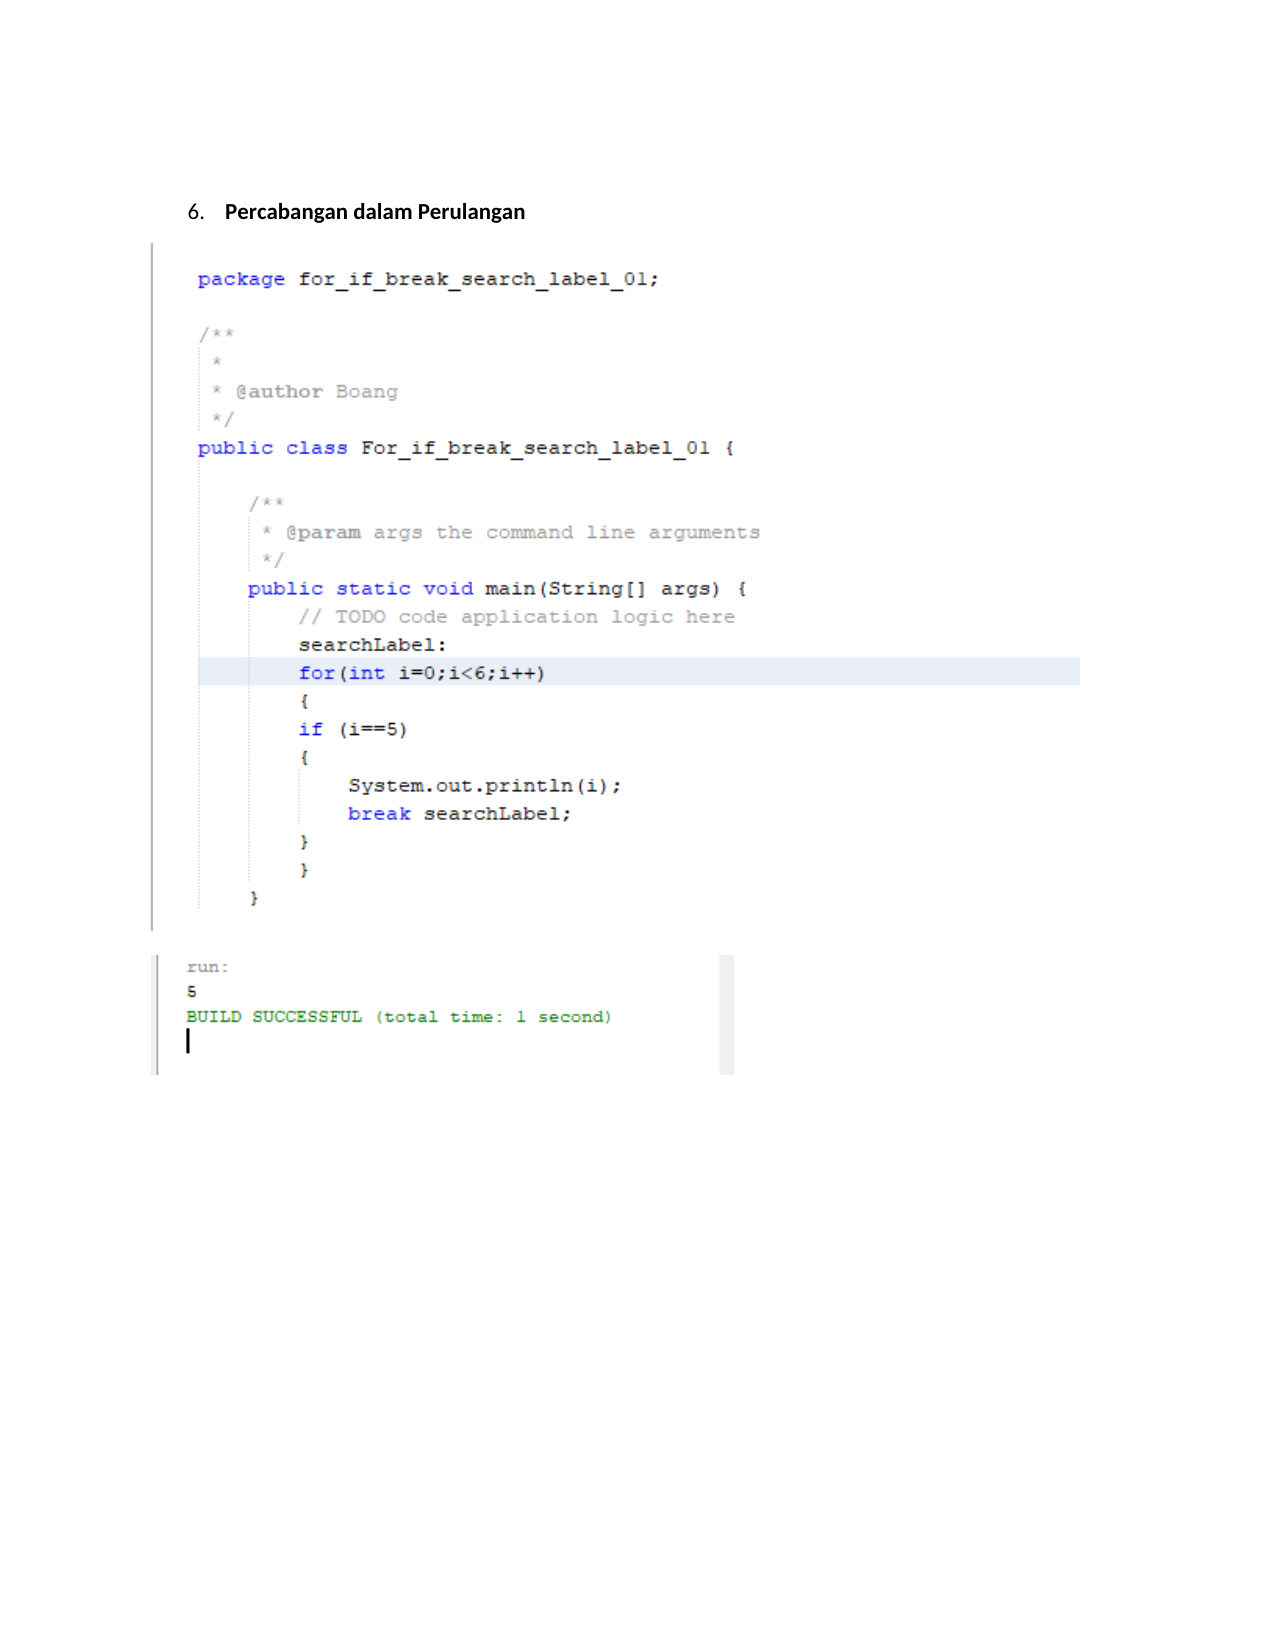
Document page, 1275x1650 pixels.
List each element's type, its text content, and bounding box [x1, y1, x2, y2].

picture [150, 243, 1080, 931]
picture [149, 955, 734, 1074]
list Percabangan dalam Perulangan [187, 197, 1125, 225]
